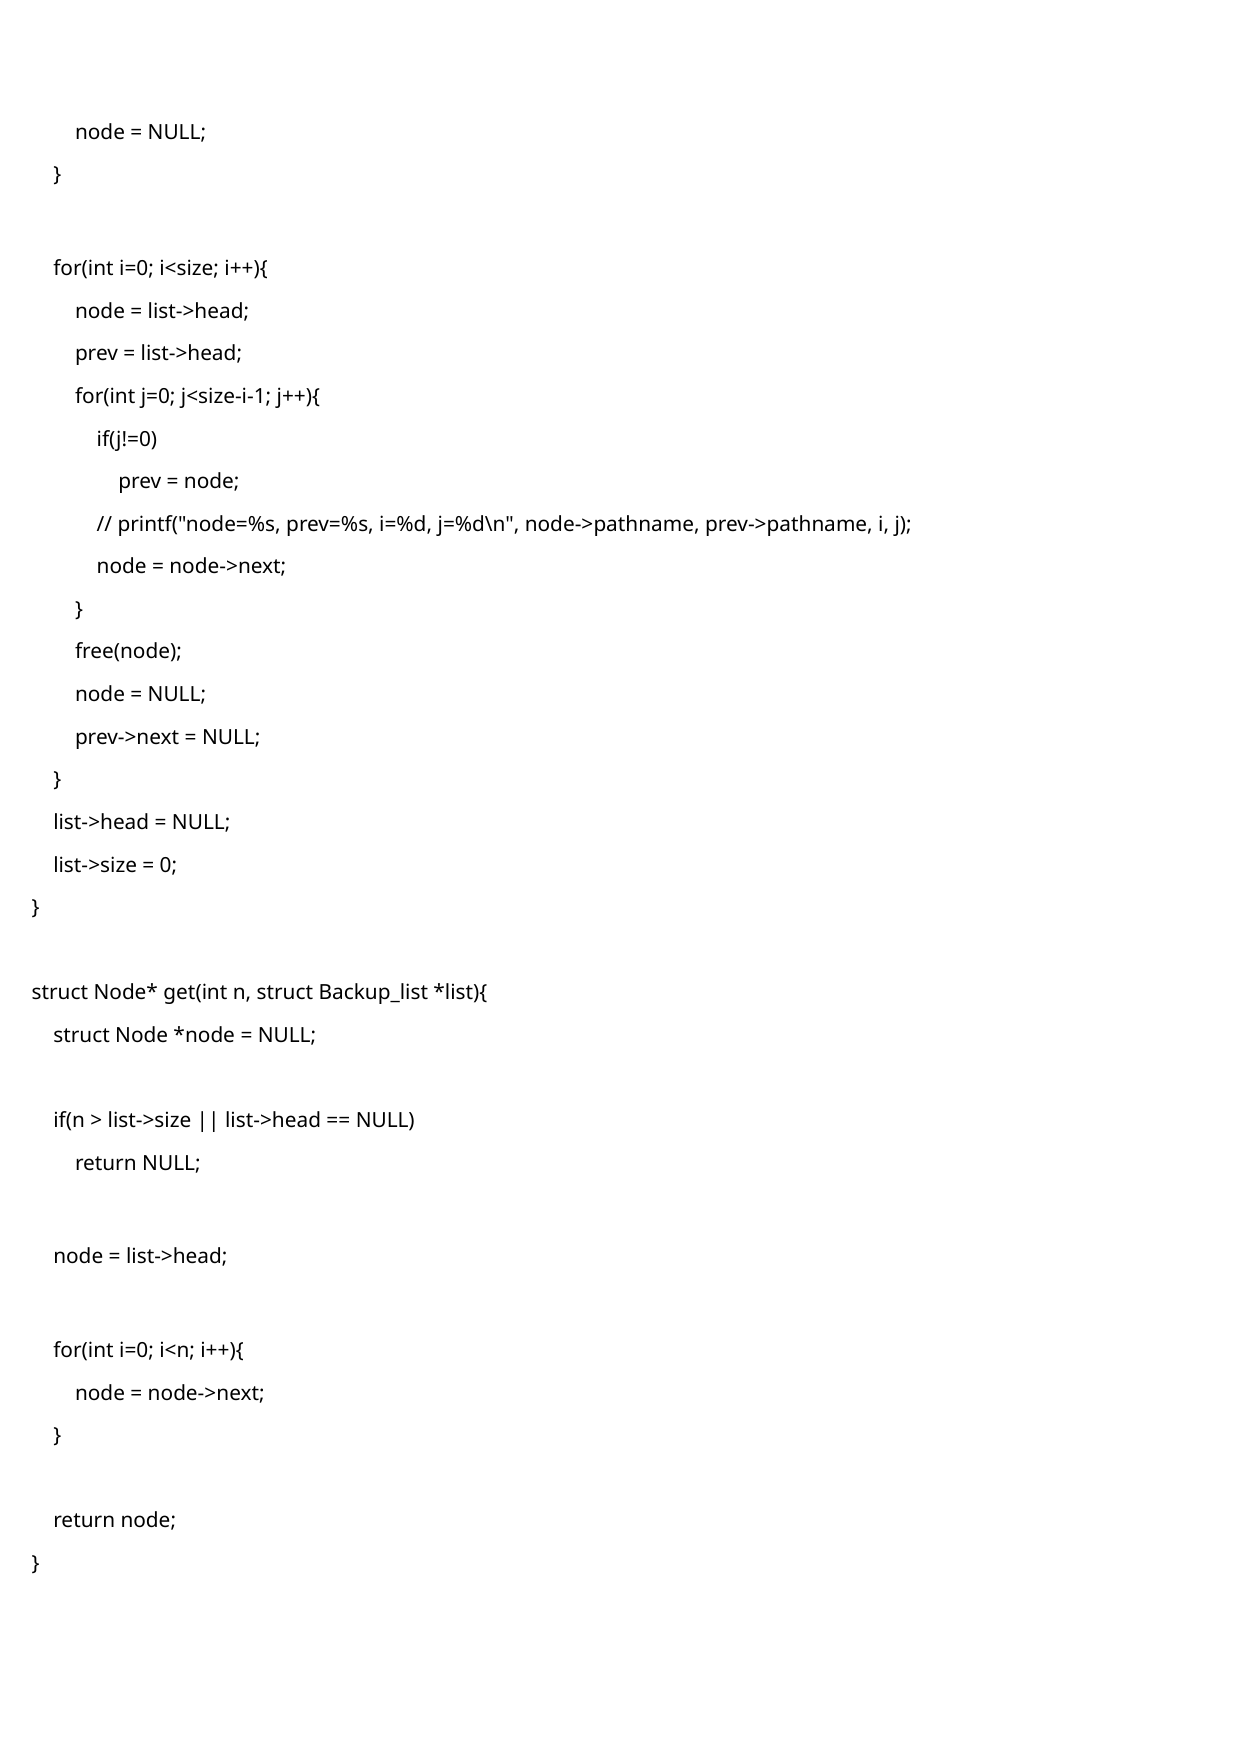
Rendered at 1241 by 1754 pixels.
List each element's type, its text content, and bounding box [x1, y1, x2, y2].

text for(int i=0; i<size; i++){ [31, 253, 1209, 282]
text } [31, 159, 1209, 188]
text struct Node *node = NULL; [31, 1020, 1209, 1048]
text } [31, 1420, 1209, 1449]
text return node; [31, 1506, 1209, 1534]
text list->size = 0; [31, 850, 1209, 878]
text } [31, 594, 1209, 622]
text list->head = NULL; [31, 807, 1209, 836]
text free(node); [31, 637, 1209, 665]
text if(n > list->size || list->head == NULL) [31, 1105, 1209, 1134]
text } [31, 892, 1209, 921]
text for(int j=0; j<size-i-1; j++){ [31, 381, 1209, 409]
text node = NULL; [31, 679, 1209, 708]
text struct Node* get(int n, struct Backup_list *list){ [31, 977, 1209, 1006]
text prev->next = NULL; [31, 722, 1209, 750]
text // printf("node=%s, prev=%s, i=%d, j=%d\n", node->pathname, prev->pathname, i, j); [31, 509, 1209, 537]
text for(int i=0; i<n; i++){ [31, 1335, 1209, 1364]
text node = list->head; [31, 296, 1209, 324]
text node = node->next; [31, 551, 1209, 580]
text prev = list->head; [31, 338, 1209, 367]
text node = node->next; [31, 1378, 1209, 1406]
text node = NULL; [31, 117, 1209, 145]
text return NULL; [31, 1148, 1209, 1176]
text if(j!=0) [31, 424, 1209, 452]
text prev = node; [31, 466, 1209, 495]
text } [31, 764, 1209, 793]
text } [31, 1548, 1209, 1577]
text node = list->head; [31, 1242, 1209, 1270]
